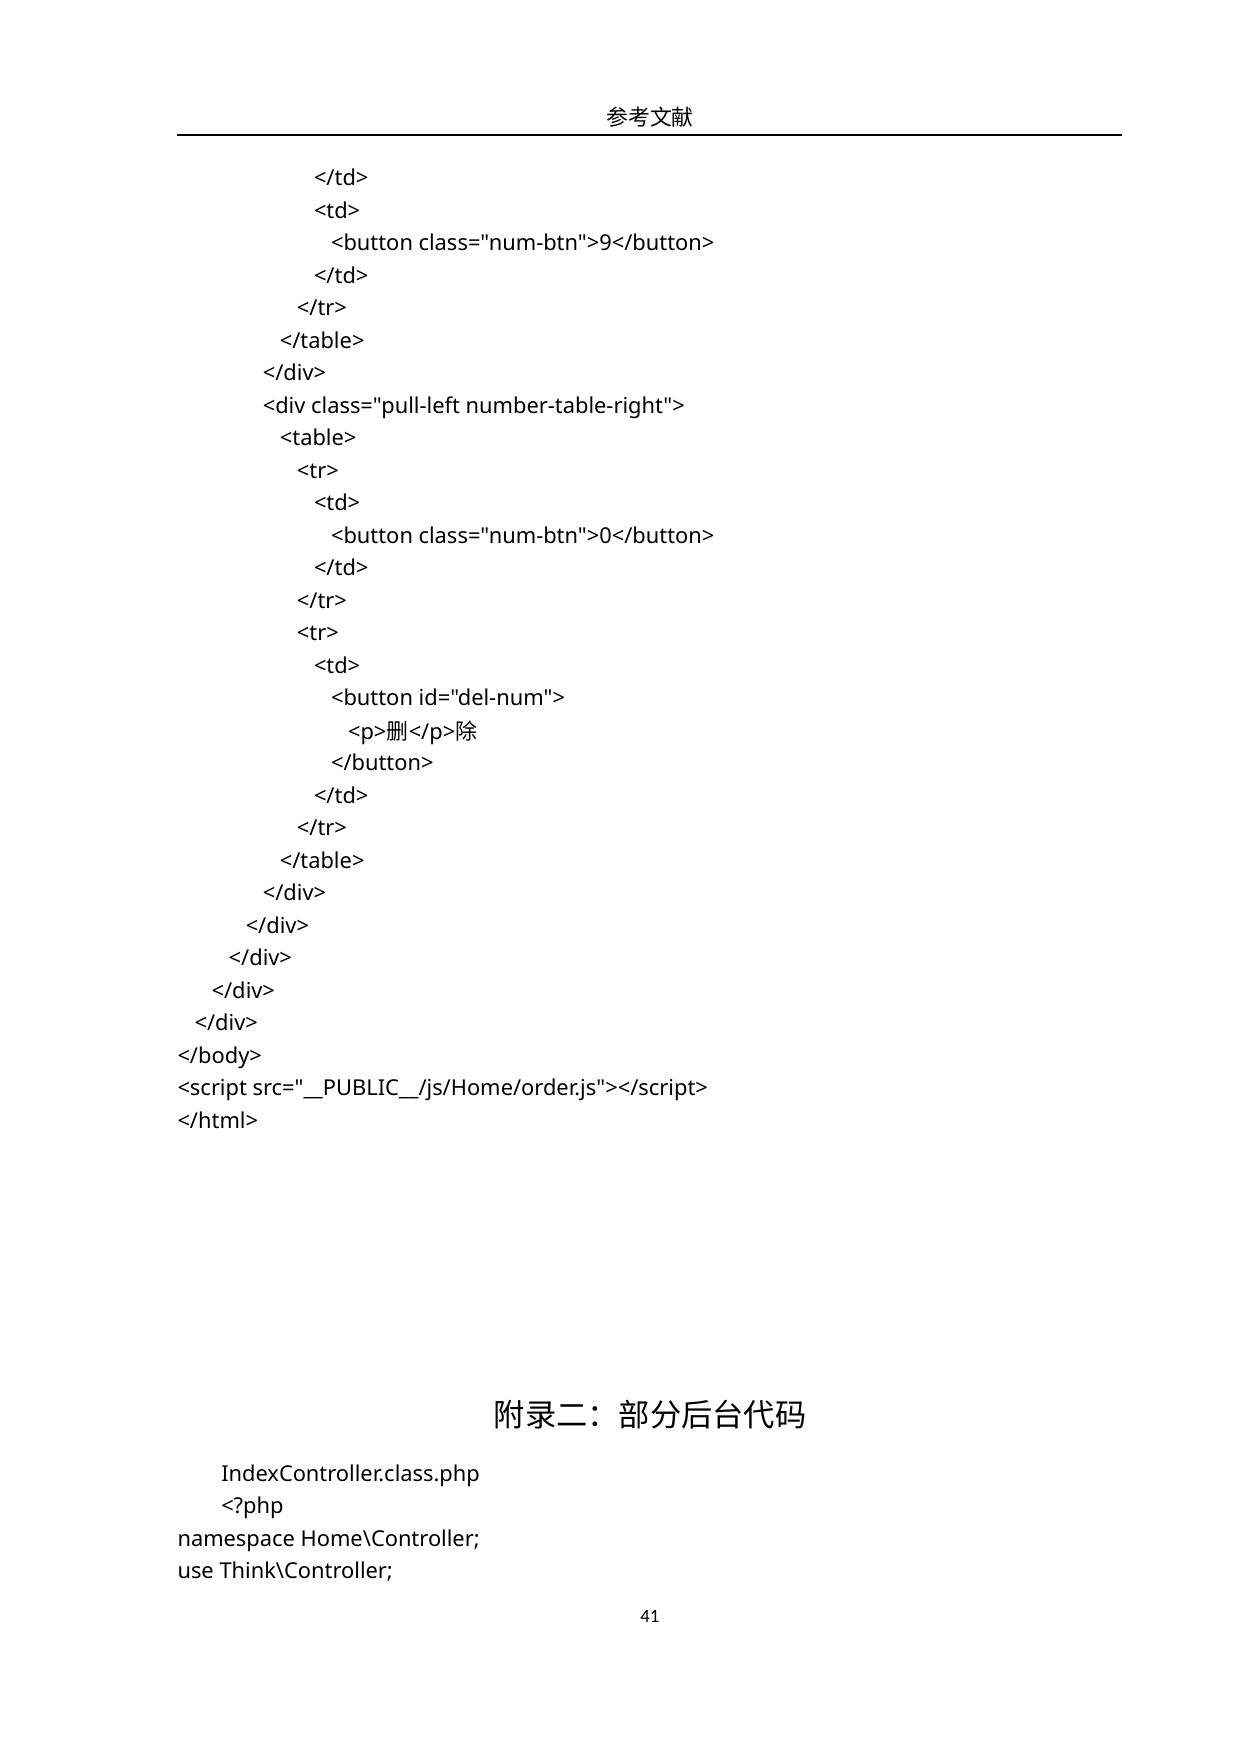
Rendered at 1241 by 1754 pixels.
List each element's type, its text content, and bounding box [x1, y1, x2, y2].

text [177, 161, 1122, 1136]
text 附录二：部分后台代码 [177, 1380, 1122, 1445]
text IndexController.class.php [177, 1456, 1122, 1489]
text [177, 1489, 1122, 1586]
